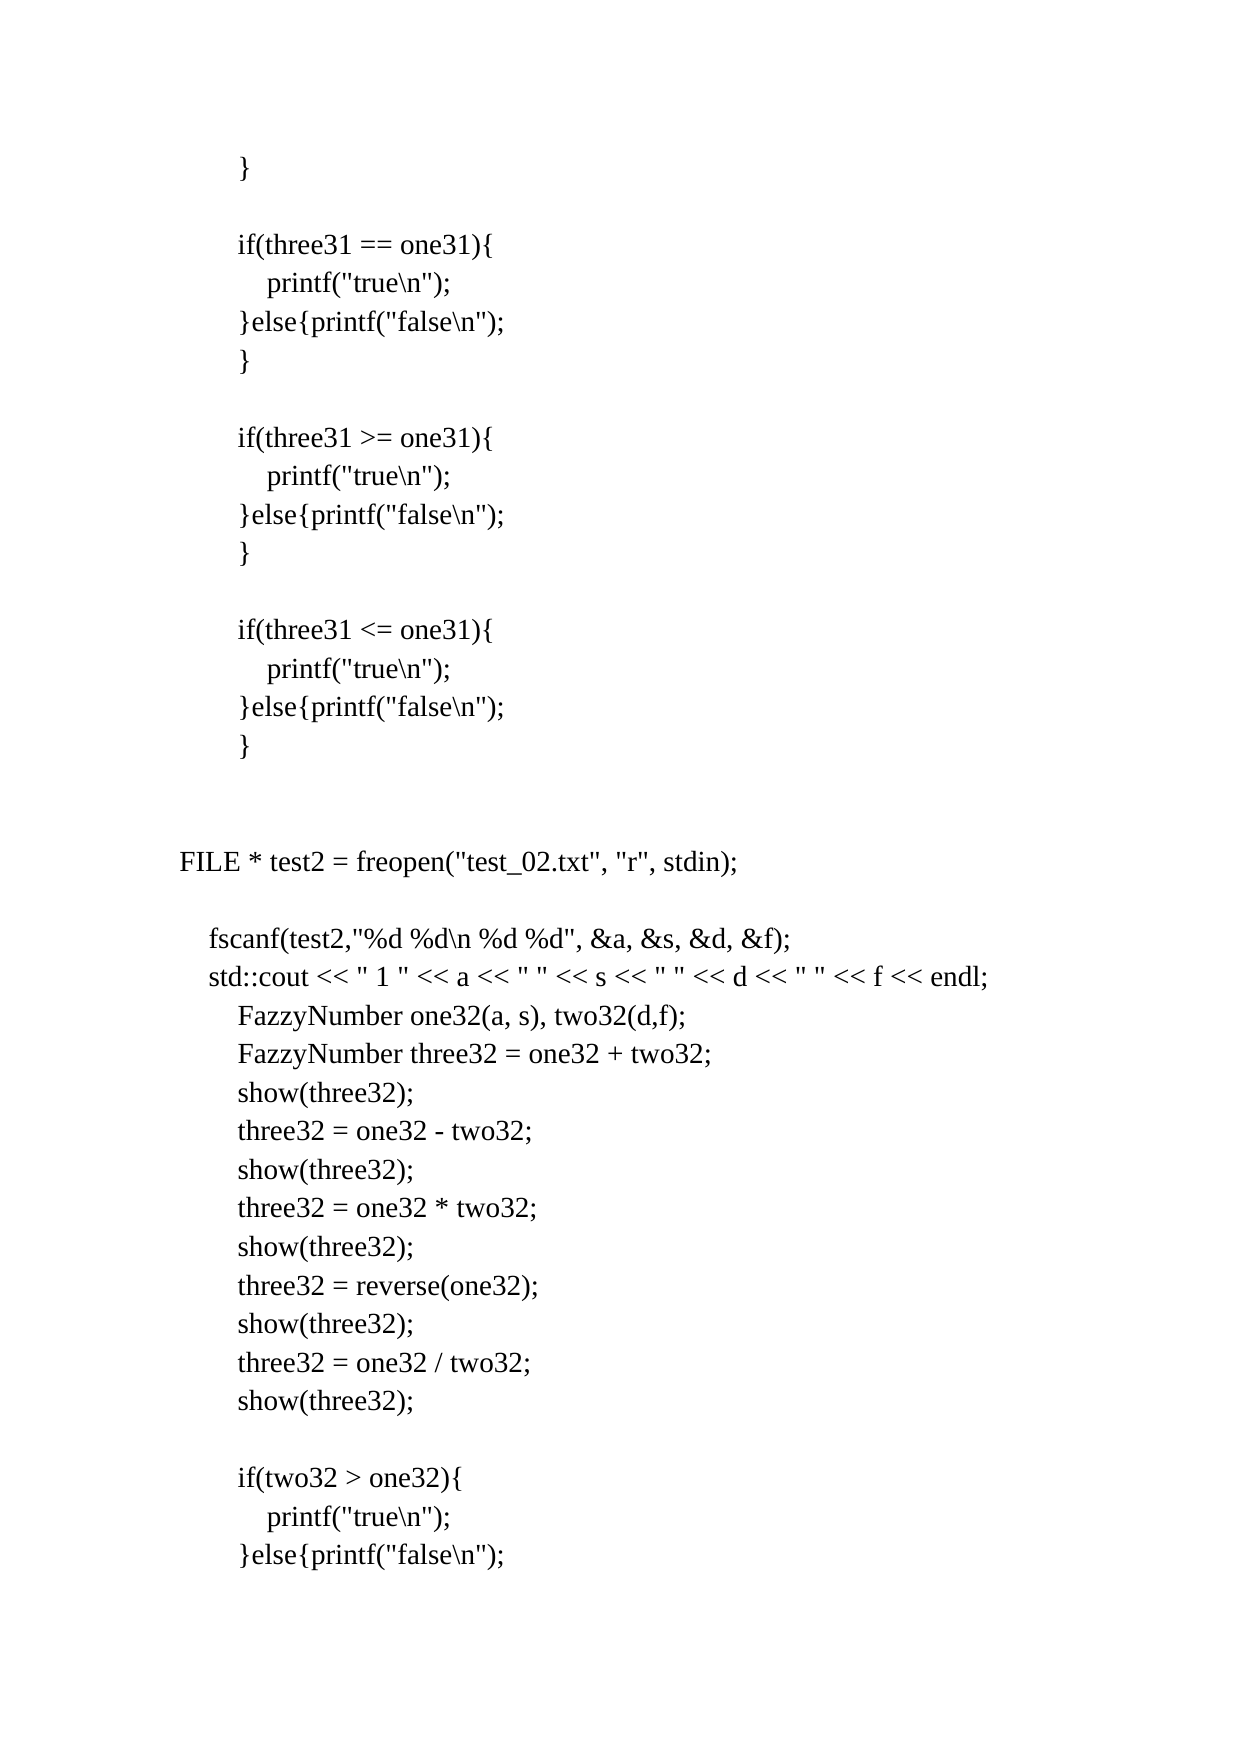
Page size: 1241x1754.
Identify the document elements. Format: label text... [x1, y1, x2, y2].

text }else{printf("false\n"); [150, 497, 1090, 530]
text }else{printf("false\n"); [150, 689, 1090, 723]
text if(three31 >= one31){ [150, 420, 1090, 453]
text fscanf(test2,"%d %d\n %d %d", &a, &s, &d, &f); [150, 921, 1090, 954]
text printf("true\n"); [150, 266, 1090, 299]
text show(three32); [150, 1075, 1090, 1108]
text } [150, 728, 1090, 762]
text three32 = one32 - two32; [150, 1113, 1090, 1147]
text } [150, 535, 1090, 569]
text }else{printf("false\n"); [150, 304, 1090, 338]
text if(three31 <= one31){ [150, 612, 1090, 646]
text }else{printf("false\n"); [150, 1537, 1090, 1571]
text show(three32); [150, 1152, 1090, 1186]
text if(two32 > one32){ [150, 1460, 1090, 1494]
text three32 = one32 / two32; [150, 1345, 1090, 1378]
text } [150, 343, 1090, 376]
text FazzyNumber one32(a, s), two32(d,f); [150, 998, 1090, 1031]
text FazzyNumber three32 = one32 + two32; [150, 1036, 1090, 1070]
text if(three31 == one31){ [150, 227, 1090, 261]
text show(three32); [150, 1383, 1090, 1417]
text three32 = reverse(one32); [150, 1268, 1090, 1301]
text printf("true\n"); [150, 1499, 1090, 1532]
text FILE * test2 = freopen("test_02.txt", "r", stdin); [150, 844, 1090, 877]
text show(three32); [150, 1306, 1090, 1340]
text three32 = one32 * two32; [150, 1191, 1090, 1224]
text printf("true\n"); [150, 458, 1090, 492]
text std::cout << " 1 " << a << " " << s << " " << d << " " << f << endl; [150, 959, 1090, 993]
text printf("true\n"); [150, 651, 1090, 684]
text } [150, 150, 1090, 183]
text show(three32); [150, 1229, 1090, 1263]
